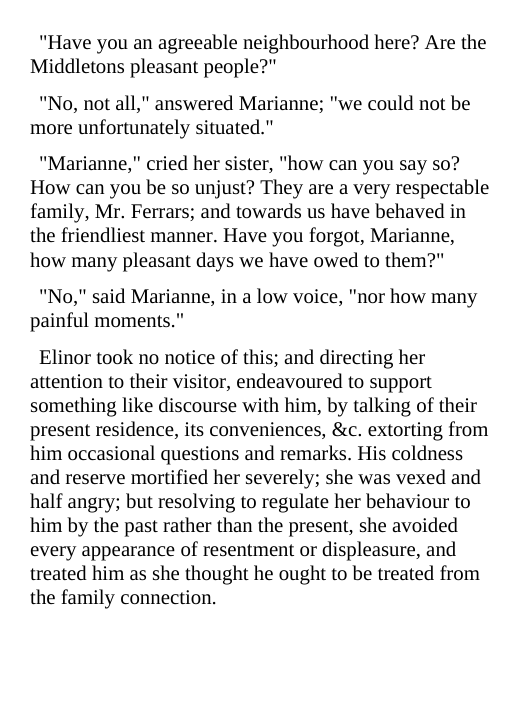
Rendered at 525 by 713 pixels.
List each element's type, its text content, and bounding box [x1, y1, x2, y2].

text "No," said Marianne, in a low voice, "nor how many painful moments." [30, 284, 495, 332]
text "Have you an agreeable neighbourhood here? Are the Middletons pleasant people?" [30, 30, 495, 78]
text Elinor took no notice of this; and directing her attention to their visitor, endeavoured to support something like discourse with him, by talking of their present residence, its conveniences, &c. extorting from him occasional questions and remarks. His coldness and reserve mortified her severely; she was vexed and half angry; but resolving to regulate her behaviour to him by the past rather than the present, she avoided every appearance of resentment or displeasure, and treated him as she thought he ought to be treated from the family connection. [30, 345, 495, 609]
text "No, not all," answered Marianne; "we could not be more unfortunately situated." [30, 91, 495, 139]
text "Marianne," cried her sister, "how can you say so? How can you be so unjust? They are a very respectable family, Mr. Ferrars; and towards us have behaved in the friendliest manner. Have you forgot, Marianne, how many pleasant days we have owed to them?" [30, 151, 495, 272]
